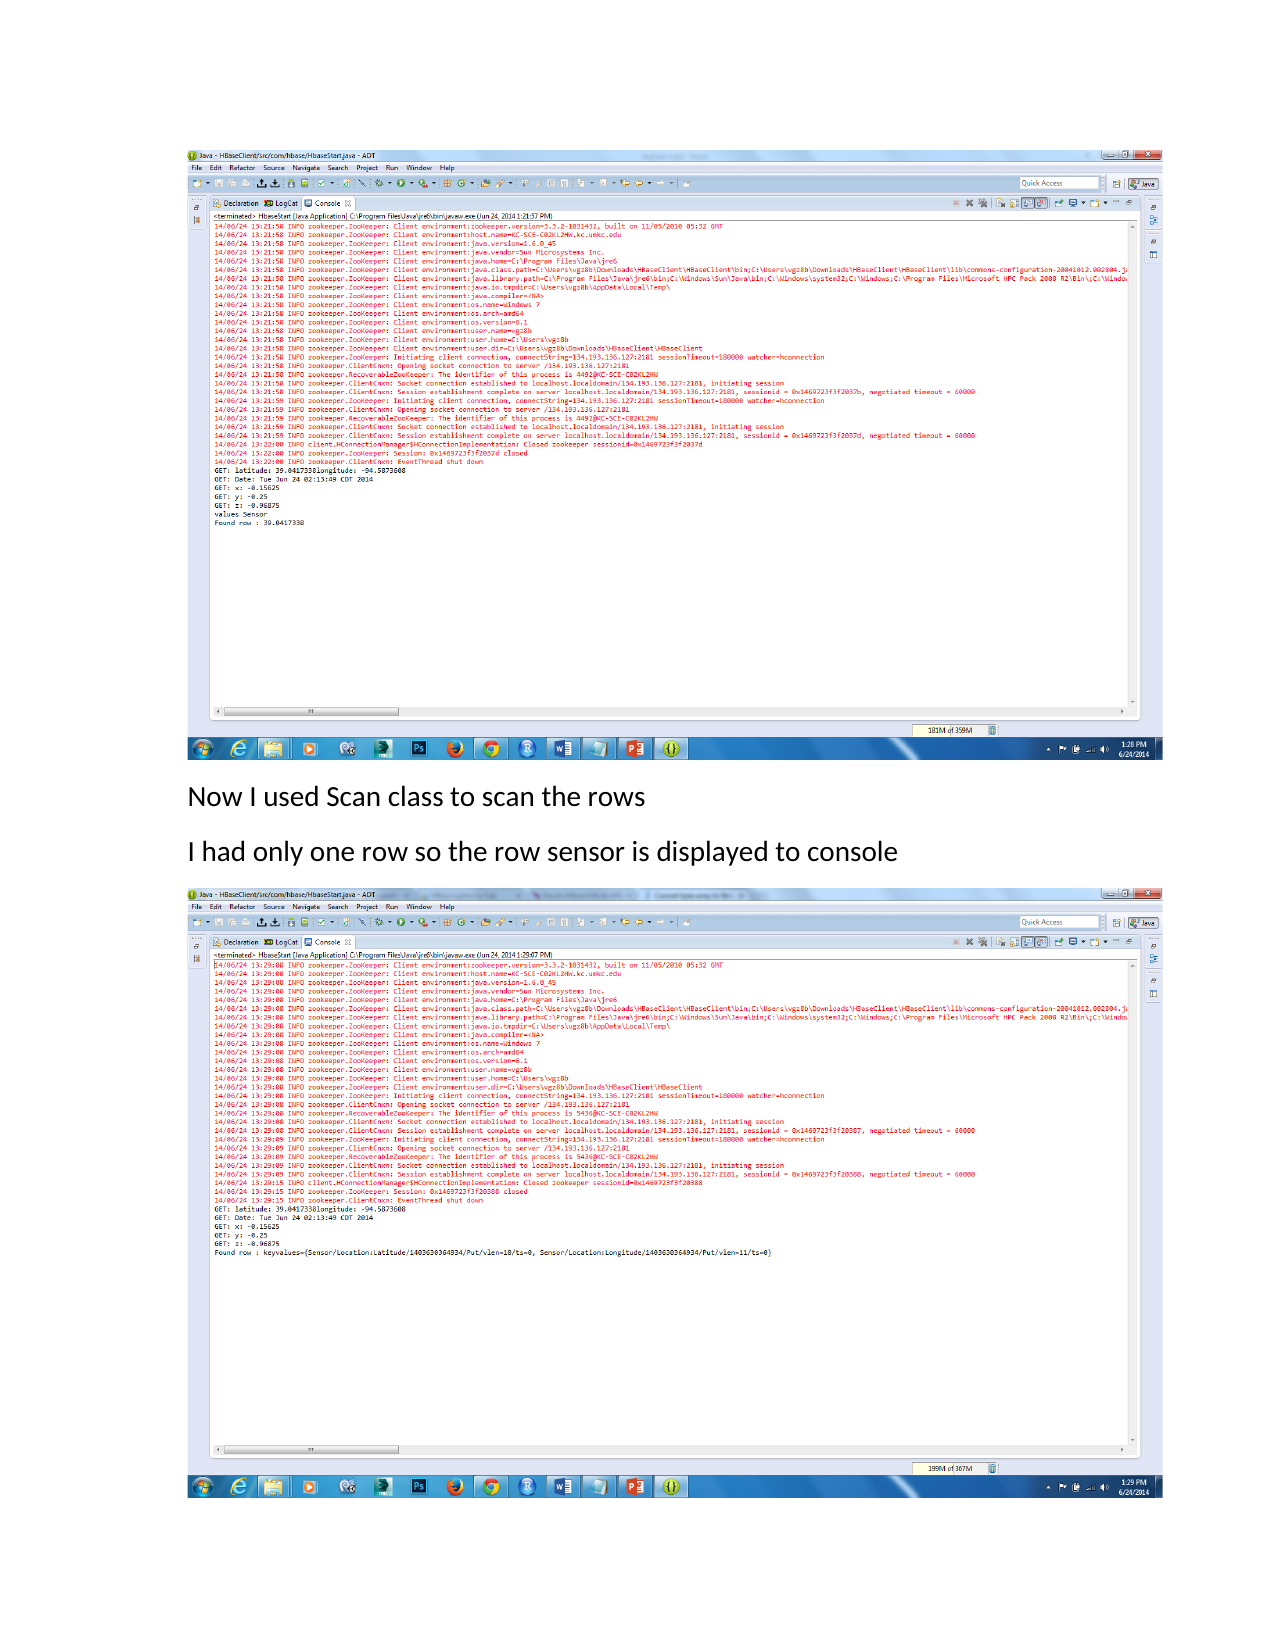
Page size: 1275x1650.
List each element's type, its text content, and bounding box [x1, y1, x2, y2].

text Now I used Scan class to scan the rows [187, 778, 1125, 814]
picture [187, 888, 1163, 1498]
picture [187, 150, 1163, 760]
text I had only one row so the row sensor is displayed to console [187, 833, 1125, 869]
